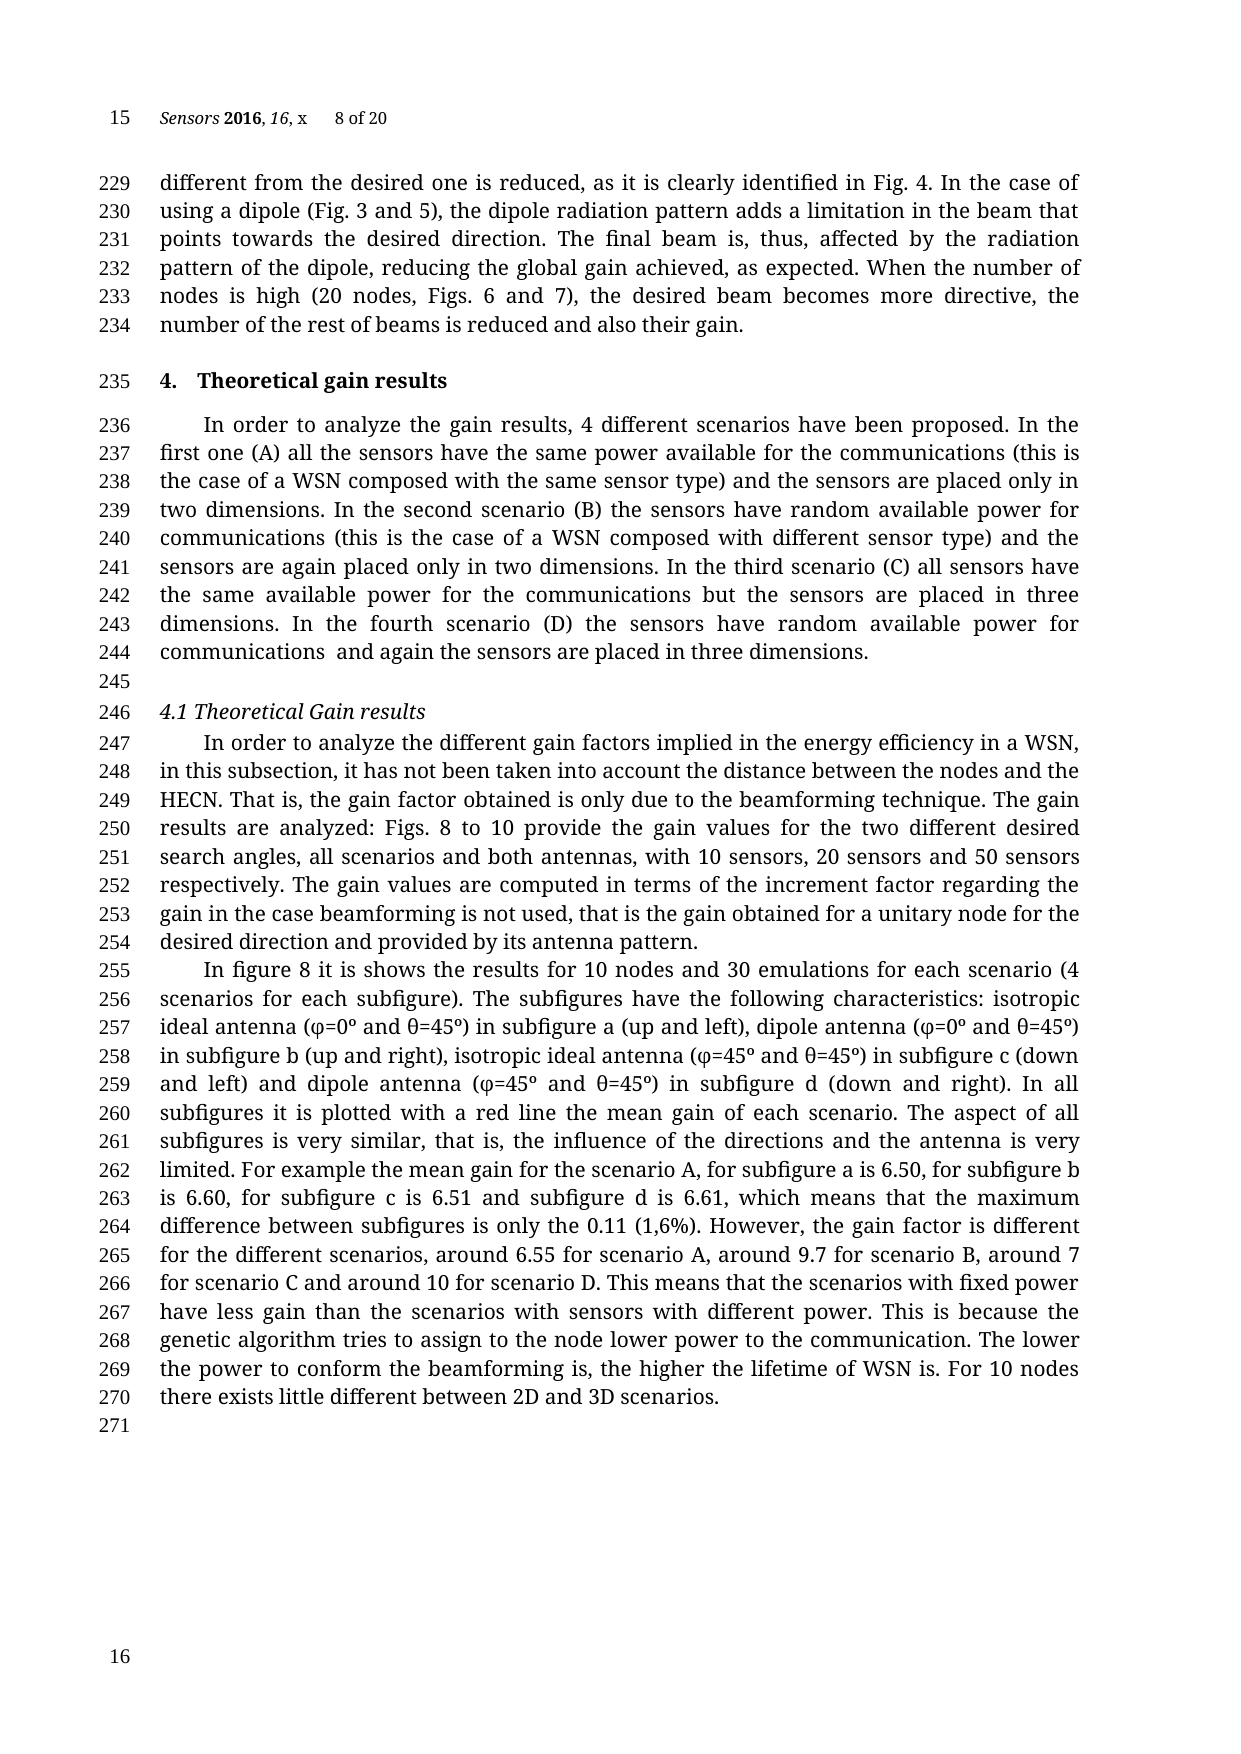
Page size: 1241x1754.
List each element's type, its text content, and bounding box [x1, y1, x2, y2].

text In order to analyze the different gain factors implied in the energy efficiency in a WSN, in this subsection, it has not been taken into account the distance between the nodes and the HECN. That is, the gain factor obtained is only due to the beamforming technique. The gain results are analyzed: Figs. 8 to 10 provide the gain values for the two different desired search angles, all scenarios and both antennas, with 10 sensors, 20 sensors and 50 sensors respectively. The gain values are computed in terms of the increment factor regarding the gain in the case beamforming is not used, that is the gain obtained for a unitary node for the desired direction and provided by its antenna pattern. [159, 728, 1081, 956]
text 4.1 Theoretical Gain results [159, 694, 1081, 728]
text In order to analyze the gain results, 4 different scenarios have been proposed. In the first one (A) all the sensors have the same power available for the communications (this is the case of a WSN composed with the same sensor type) and the sensors are placed only in two dimensions. In the second scenario (B) the sensors have random available power for communications (this is the case of a WSN composed with different sensor type) and the sensors are again placed only in two dimensions. In the third scenario (C) all sensors have the same available power for the communications but the sensors are placed in three dimensions. In the fourth scenario (D) the sensors have random available power for communications and again the sensors are placed in three dimensions. [159, 410, 1081, 666]
list Theoretical gain results [159, 363, 1081, 397]
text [159, 168, 1081, 338]
text In figure 8 it is shows the results for 10 nodes and 30 emulations for each scenario (4 scenarios for each subfigure). The subfigures have the following characteristics: isotropic ideal antenna (φ=0º and θ=45º) in subfigure a (up and left), dipole antenna (φ=0º and θ=45º) in subfigure b (up and right), isotropic ideal antenna (φ=45º and θ=45º) in subfigure c (down and left) and dipole antenna (φ=45º and θ=45º) in subfigure d (down and right). In all subfigures it is plotted with a red line the mean gain of each scenario. The aspect of all subfigures is very similar, that is, the influence of the directions and the antenna is very limited. For example the mean gain for the scenario A, for subfigure a is 6.50, for subfigure b is 6.60, for subfigure c is 6.51 and subfigure d is 6.61, which means that the maximum difference between subfigures is only the 0.11 (1,6%). However, the gain factor is different for the different scenarios, around 6.55 for scenario A, around 9.7 for scenario B, around 7 for scenario C and around 10 for scenario D. This means that the scenarios with fixed power have less gain than the scenarios with sensors with different power. This is because the genetic algorithm tries to assign to the node lower power to the communication. The lower the power to conform the beamforming is, the higher the lifetime of WSN is. For 10 nodes there exists little different between 2D and 3D scenarios. [159, 956, 1081, 1411]
